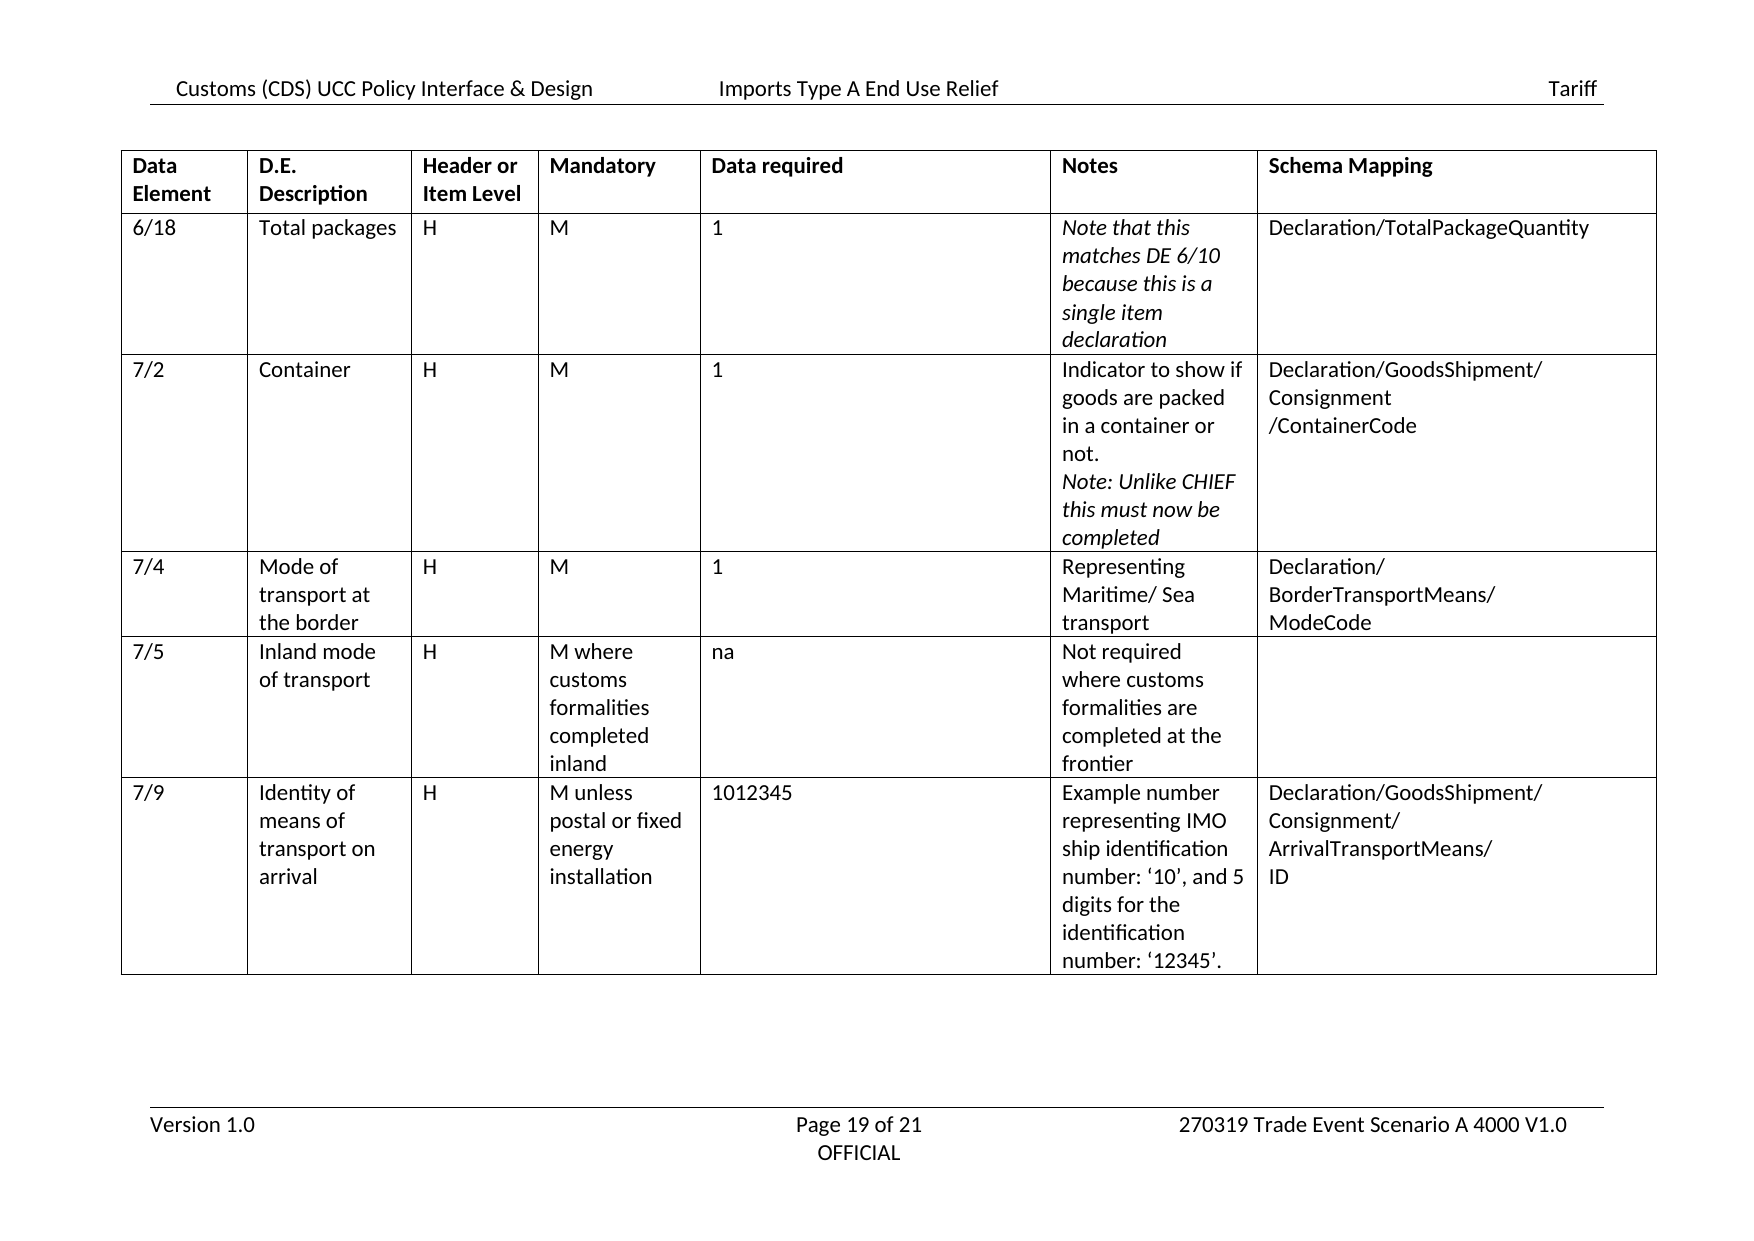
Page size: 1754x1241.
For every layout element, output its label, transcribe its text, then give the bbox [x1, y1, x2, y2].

table_cell H [412, 778, 538, 974]
table_cell Representing Maritime/ Sea transport [1051, 552, 1257, 636]
table_header Mandatory [539, 151, 700, 212]
table_cell Declaration/GoodsShipment/ Consignment/ ArrivalTransportMeans/ ID [1258, 778, 1656, 974]
table_cell H [412, 552, 538, 636]
table_cell H [412, 637, 538, 777]
table_header Schema Mapping [1258, 151, 1656, 212]
table_cell Mode of transport at the border [248, 552, 411, 636]
table_cell [1258, 637, 1656, 777]
table_cell H [412, 214, 538, 354]
table_cell H [412, 355, 538, 551]
table_cell Not required where customs formalities are completed at the frontier [1051, 637, 1257, 777]
table_cell Declaration/ BorderTransportMeans/ ModeCode [1258, 552, 1656, 636]
table_cell 1012345 [701, 778, 1050, 974]
table_header Data required [701, 151, 1050, 212]
table_cell 7/2 [122, 355, 247, 551]
table_header Notes [1051, 151, 1257, 212]
table_cell 7/4 [122, 552, 247, 636]
table_cell 1 [701, 355, 1050, 551]
table_cell 6/18 [122, 214, 247, 354]
table_cell M [539, 552, 700, 636]
table_cell Identity of means of transport on arrival [248, 778, 411, 974]
table_cell M unless postal or fixed energy installation [539, 778, 700, 974]
table_cell Total packages [248, 214, 411, 354]
table_cell M [539, 214, 700, 354]
table_cell Declaration/TotalPackageQuantity [1258, 214, 1656, 354]
table_cell Declaration/GoodsShipment/Consignment /ContainerCode [1258, 355, 1656, 551]
table_cell Inland mode of transport [248, 637, 411, 777]
table_header Data Element [122, 151, 247, 212]
table_cell M [539, 355, 700, 551]
table_cell 7/9 [122, 778, 247, 974]
table_cell 1 [701, 552, 1050, 636]
table_cell Container [248, 355, 411, 551]
table_cell Note that this matches DE 6/10 because this is a single item declaration [1051, 214, 1257, 354]
table_cell 1 [701, 214, 1050, 354]
table_cell Example number representing IMO ship identification number: ‘10’, and 5 digits for the identification number: ‘12345’. [1051, 778, 1257, 974]
table_cell Indicator to show if goods are packed in a container or not. Note: Unlike CHIEF this must now be completed [1051, 355, 1257, 551]
table_header Header or Item Level [412, 151, 538, 212]
table_cell 7/5 [122, 637, 247, 777]
table_cell M where customs formalities completed inland [539, 637, 700, 777]
table_header D.E. Description [248, 151, 411, 212]
table_cell na [701, 637, 1050, 777]
